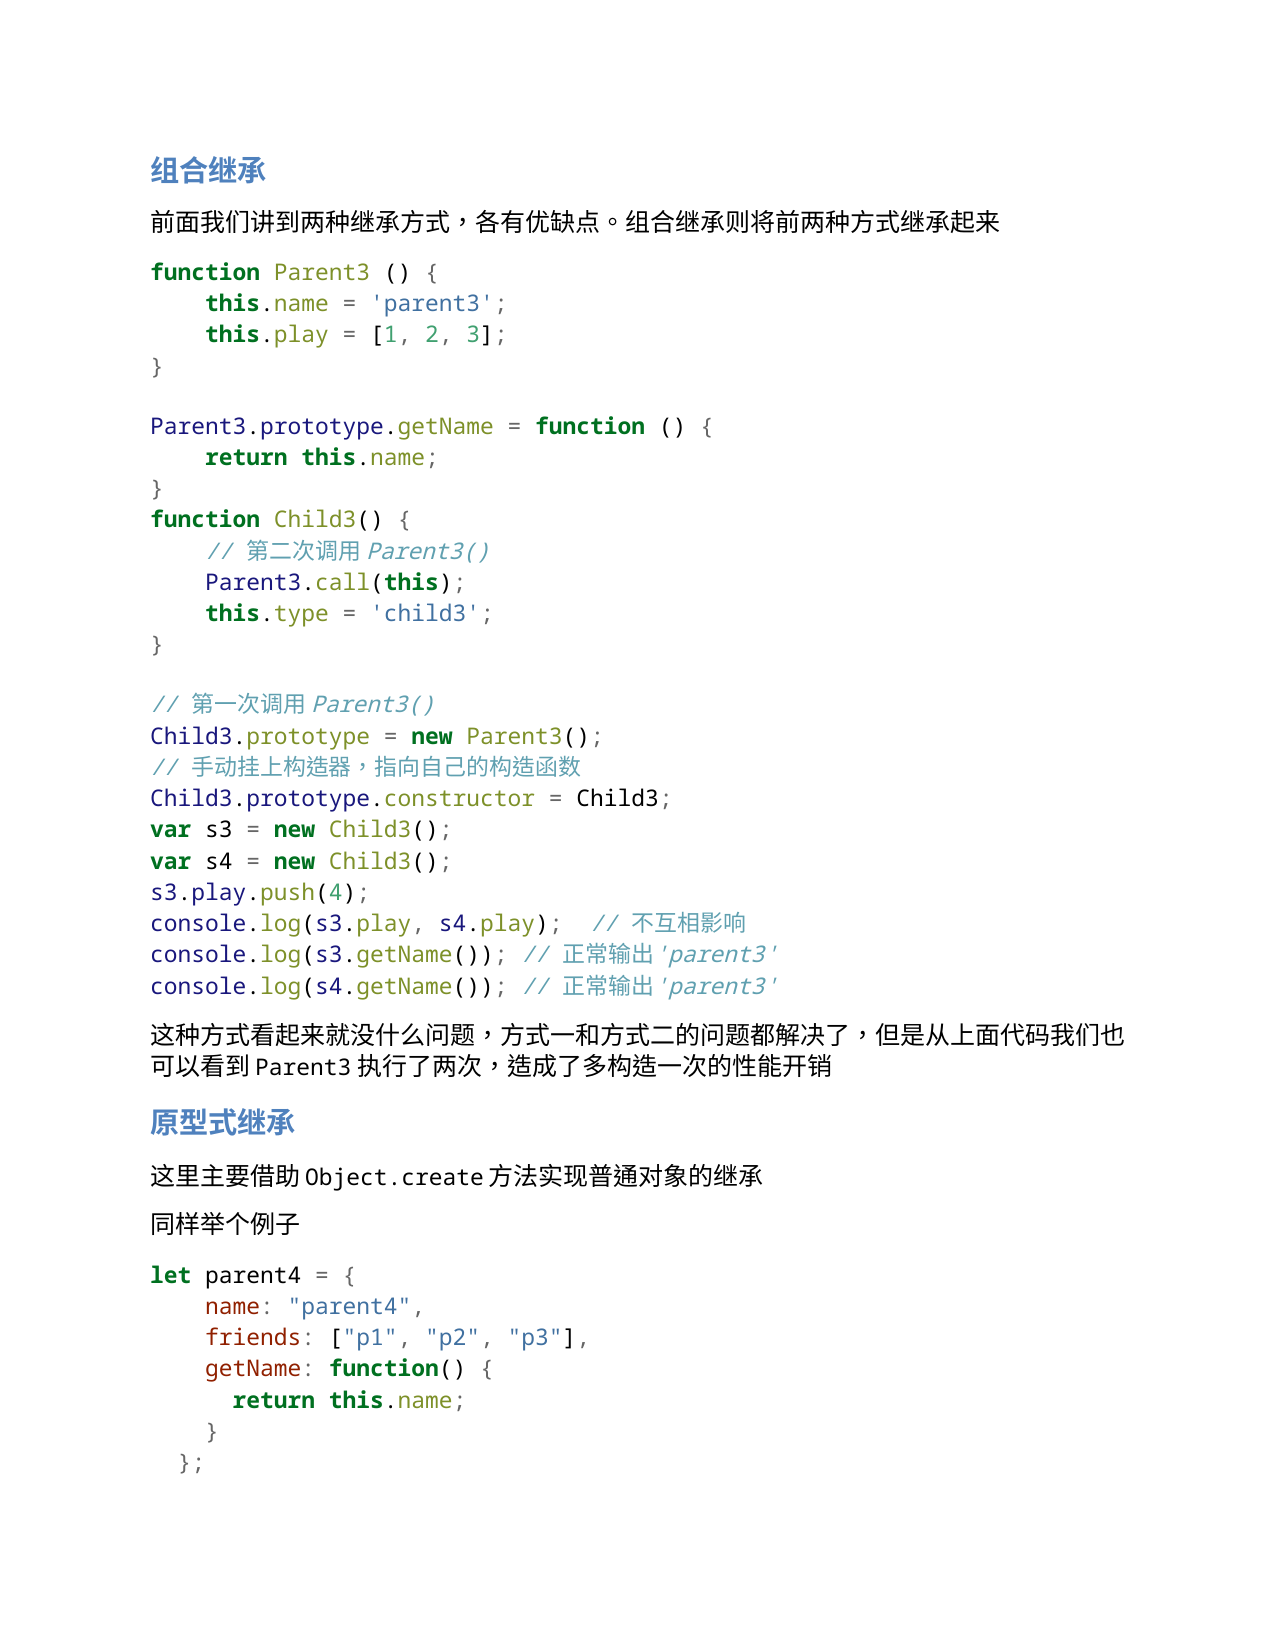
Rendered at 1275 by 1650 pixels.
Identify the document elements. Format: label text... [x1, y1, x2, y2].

text function Parent3 () { this.name = 'parent3'; this.play = [1, 2, 3]; } Parent3.prototype.getName = function () { return this.name; } function Child3() { // 第二次调用 Parent3() Parent3.call(this); this.type = 'child3'; } // 第一次调用 Parent3() Child3.prototype = new Parent3(); // 手动挂上构造器，指向自己的构造函数 Child3.prototype.constructor = Child3; var s3 = new Child3(); var s4 = new Child3(); s3.play.push(4); console.log(s3.play, s4.play); // 不互相影响 console.log(s3.getName()); // 正常输出'parent3' console.log(s4.getName()); // 正常输出'parent3' [150, 256, 1125, 1001]
text 同样举个例子 [150, 1211, 1125, 1240]
text 这里主要借助Object.create方法实现普通对象的继承 [150, 1161, 1125, 1192]
text 前面我们讲到两种继承方式，各有优缺点。组合继承则将前两种方式继承起来 [150, 208, 1125, 237]
subtitle 原型式继承 [150, 1103, 1125, 1142]
text 这种方式看起来就没什么问题，方式一和方式二的问题都解决了，但是从上面代码我们也可以看到Parent3 执行了两次，造成了多构造一次的性能开销 [150, 1022, 1125, 1082]
subtitle 组合继承 [150, 150, 1125, 190]
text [150, 1258, 1125, 1477]
